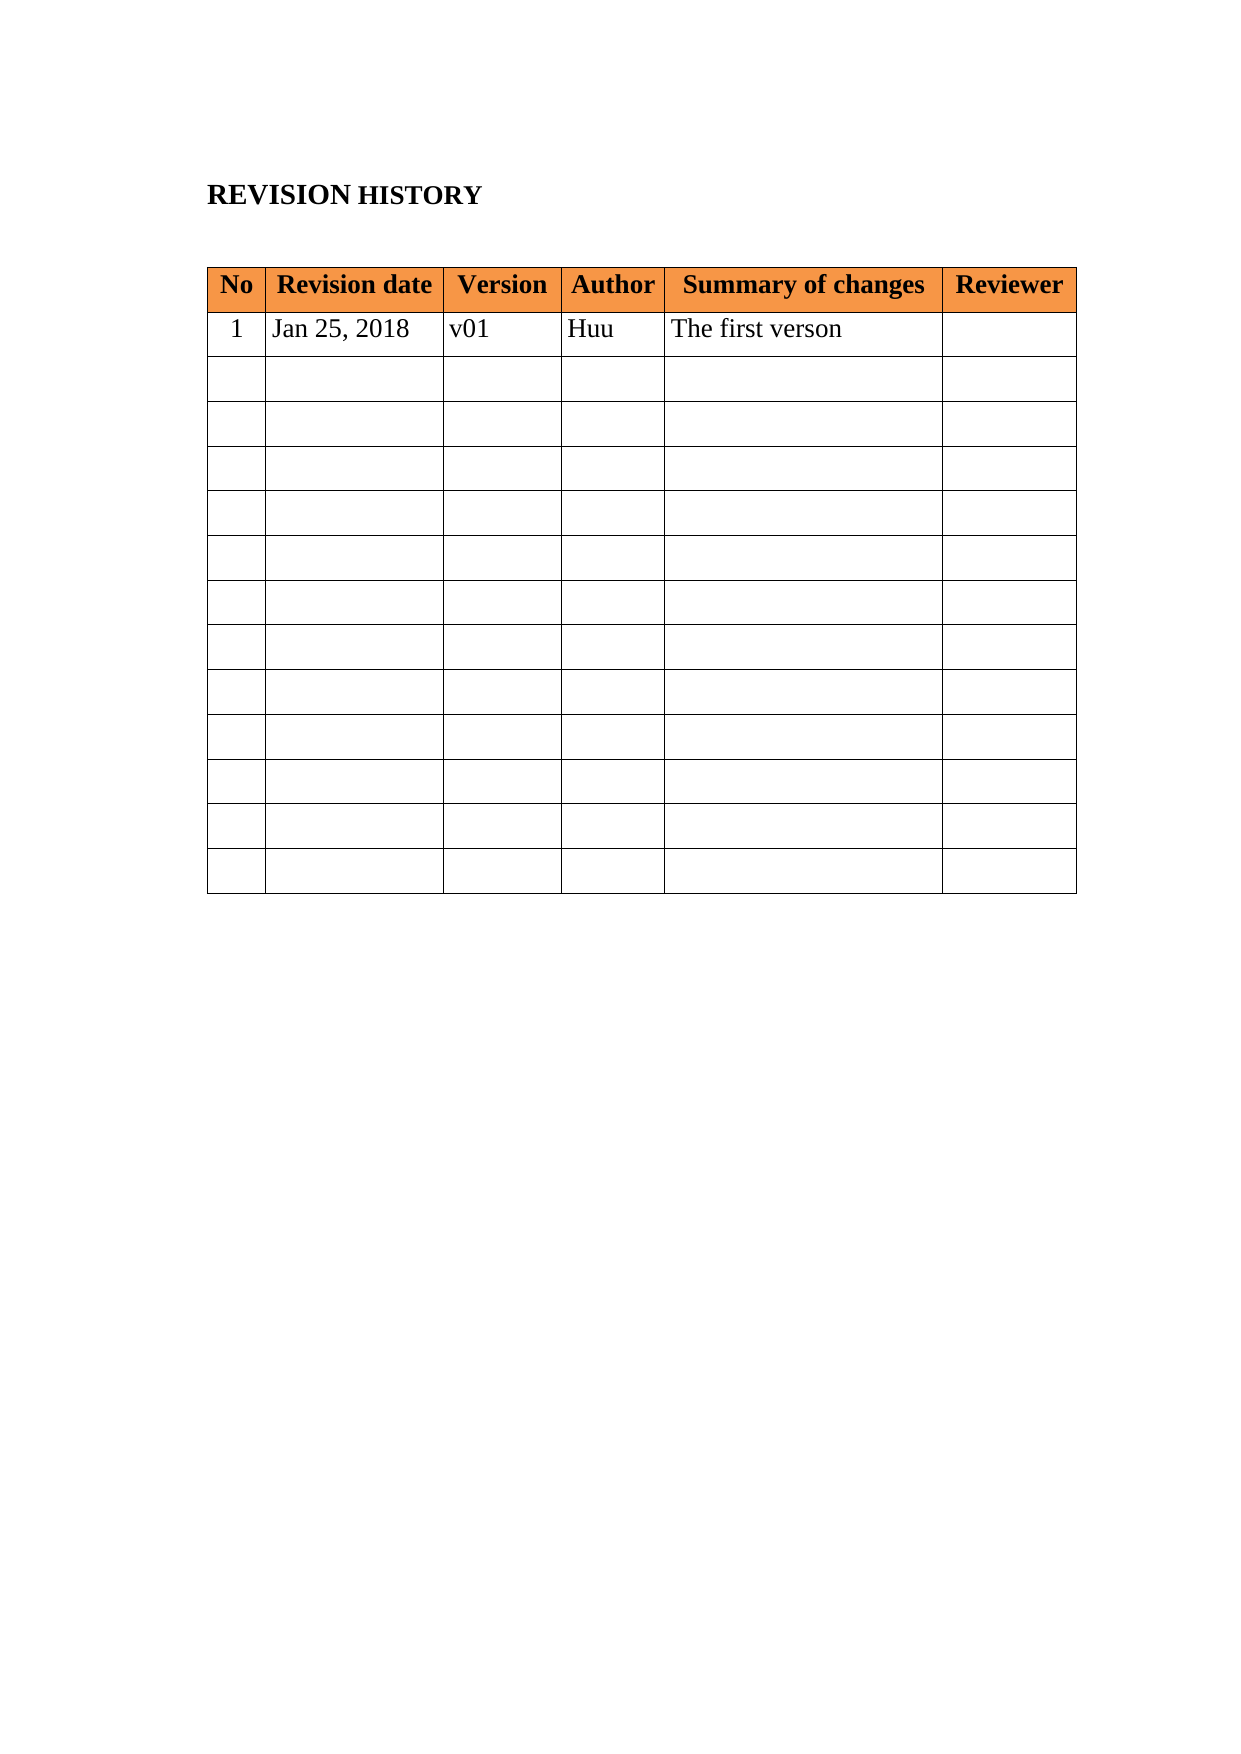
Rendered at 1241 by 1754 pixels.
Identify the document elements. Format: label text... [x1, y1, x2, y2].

table_cell [562, 357, 664, 401]
table_cell [943, 581, 1076, 624]
table_cell [562, 491, 664, 535]
table_cell [444, 625, 561, 669]
table_cell [943, 715, 1076, 758]
table_header Revision date [266, 268, 443, 312]
table_cell [943, 804, 1076, 848]
table_header Version [444, 268, 561, 312]
table_cell [665, 670, 942, 714]
table_cell [943, 536, 1076, 580]
table_cell [444, 402, 561, 446]
text REVISION HISTORY [207, 177, 1122, 211]
table_cell [665, 715, 942, 758]
table_cell [444, 715, 561, 758]
table_cell v01 [444, 313, 561, 356]
table_cell [444, 581, 561, 624]
table_cell [562, 670, 664, 714]
table_cell [208, 670, 265, 714]
table_cell [444, 760, 561, 803]
table_cell [943, 849, 1076, 892]
table_cell Jan 25, 2018 [266, 313, 443, 356]
table_cell [444, 536, 561, 580]
table_cell [208, 715, 265, 758]
table_cell 1 [208, 313, 265, 356]
table_cell [444, 357, 561, 401]
table_cell [562, 625, 664, 669]
table_cell [208, 357, 265, 401]
table_cell [266, 670, 443, 714]
table_cell [266, 715, 443, 758]
table_cell [208, 447, 265, 490]
table_cell [665, 581, 942, 624]
table_cell [562, 402, 664, 446]
table_cell [665, 447, 942, 490]
table_cell [266, 849, 443, 892]
table_cell [562, 447, 664, 490]
table_cell [665, 760, 942, 803]
table_cell Huu [562, 313, 664, 356]
table_cell [266, 491, 443, 535]
table_cell [665, 357, 942, 401]
table_cell [266, 447, 443, 490]
table_cell [444, 491, 561, 535]
table_cell [562, 581, 664, 624]
table_cell [562, 849, 664, 892]
table_cell [266, 581, 443, 624]
table_cell [208, 625, 265, 669]
table_cell [266, 804, 443, 848]
table_cell [266, 625, 443, 669]
table_cell [665, 849, 942, 892]
table_cell [943, 402, 1076, 446]
table_cell [562, 536, 664, 580]
table_cell [943, 447, 1076, 490]
table_cell [208, 491, 265, 535]
table_cell [665, 804, 942, 848]
table_cell [943, 357, 1076, 401]
table_cell [208, 760, 265, 803]
table_cell [943, 760, 1076, 803]
table_cell [562, 760, 664, 803]
table_header Author [562, 268, 664, 312]
table_cell [266, 760, 443, 803]
table_cell [665, 402, 942, 446]
table_cell [943, 670, 1076, 714]
table_cell [208, 402, 265, 446]
table_cell [444, 849, 561, 892]
table_cell [943, 491, 1076, 535]
table_cell [943, 625, 1076, 669]
table_cell [665, 536, 942, 580]
table_cell [444, 447, 561, 490]
table_cell [665, 491, 942, 535]
table_cell [444, 670, 561, 714]
table_cell [562, 804, 664, 848]
table_header Summary of changes [665, 268, 942, 312]
table_cell [444, 804, 561, 848]
table_cell [266, 402, 443, 446]
table_cell [943, 313, 1076, 356]
table_cell [208, 581, 265, 624]
table_cell [208, 804, 265, 848]
table_cell [562, 715, 664, 758]
table_header Reviewer [943, 268, 1076, 312]
table_cell [266, 536, 443, 580]
table_cell [665, 625, 942, 669]
table_cell The first verson [665, 313, 942, 356]
table_cell [266, 357, 443, 401]
table_cell [208, 536, 265, 580]
table_cell [208, 849, 265, 892]
table_header No [208, 268, 265, 312]
